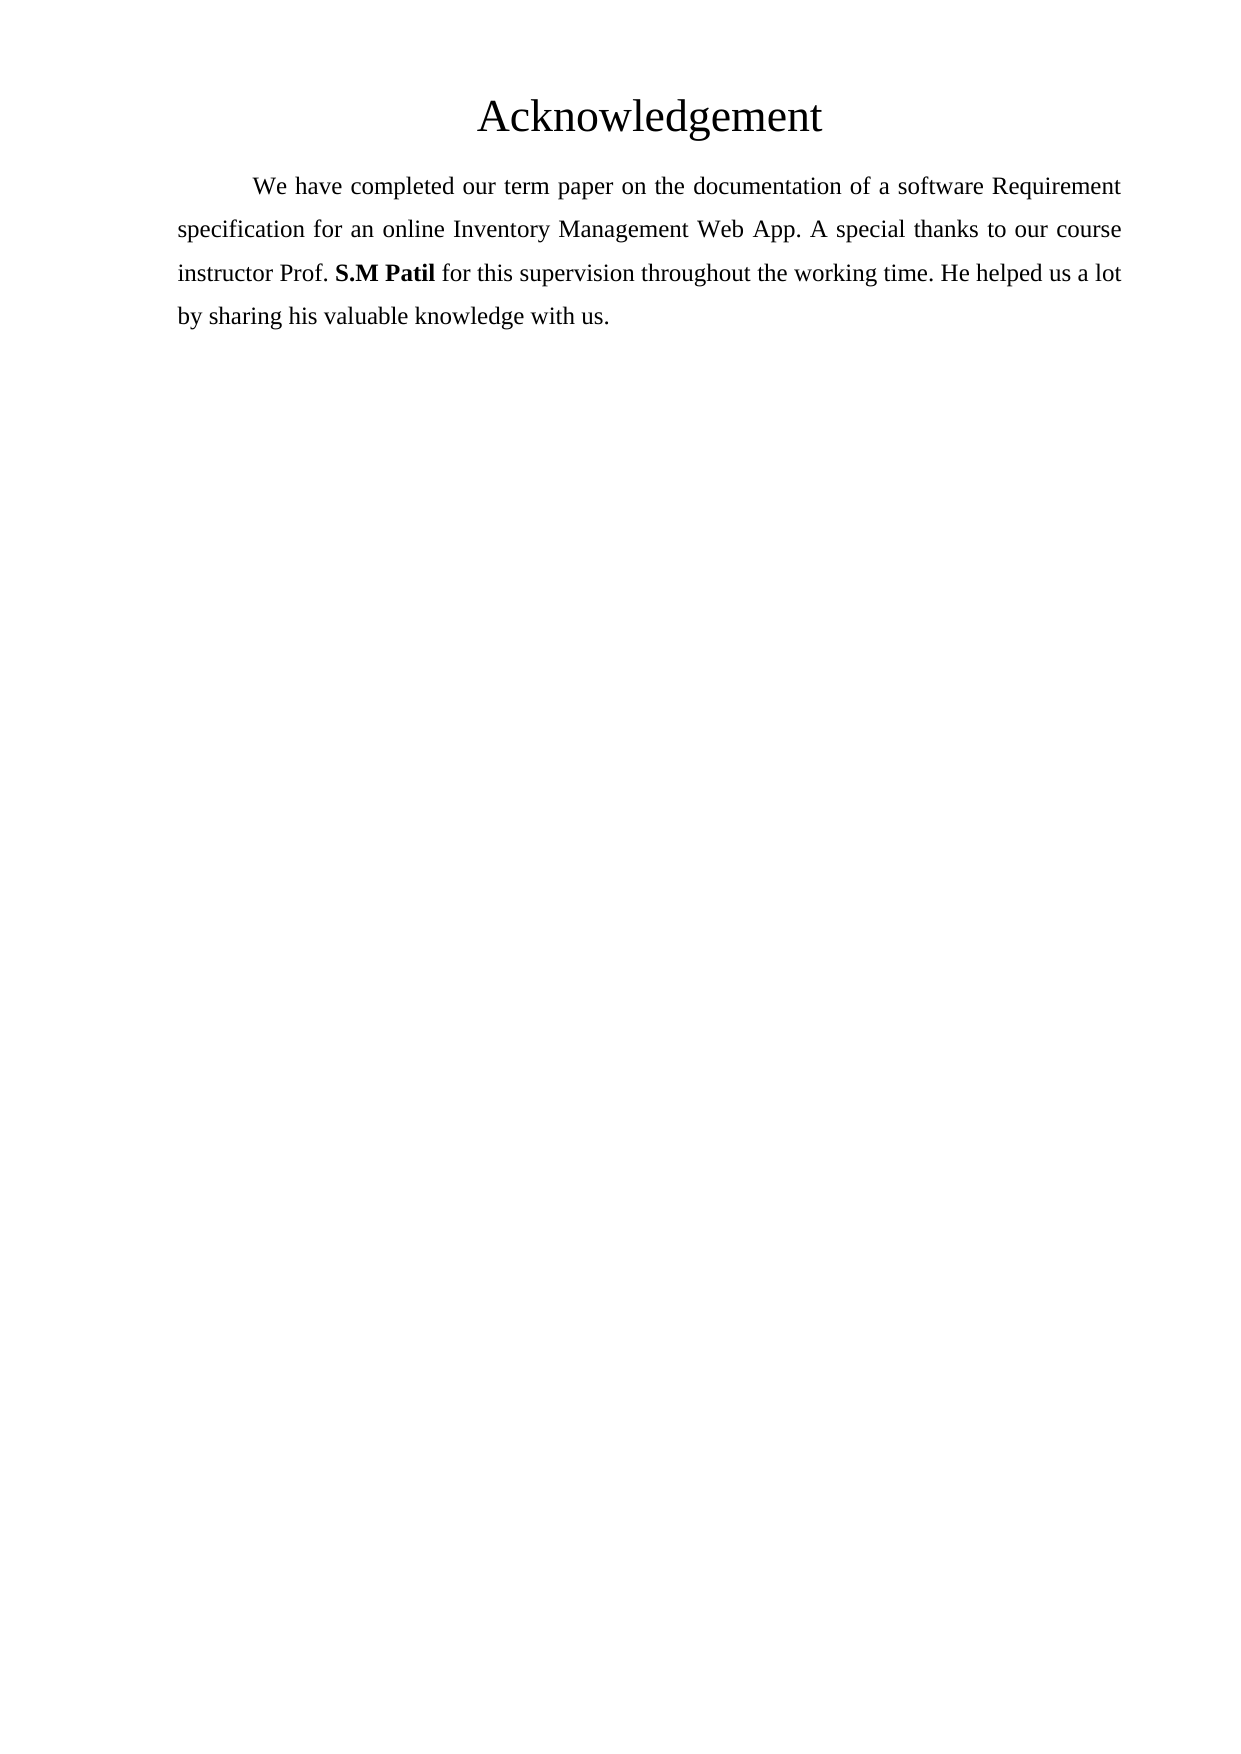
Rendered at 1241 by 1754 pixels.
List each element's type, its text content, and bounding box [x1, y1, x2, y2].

text Acknowledgement [177, 89, 1122, 141]
text We have completed our term paper on the documentation of a software Requirement specification for an online Inventory Management Web App. A special thanks to our course instructor Prof. S.M Patil for this supervision throughout the working time. He helped us a lot by sharing his valuable knowledge with us. [177, 171, 1122, 329]
